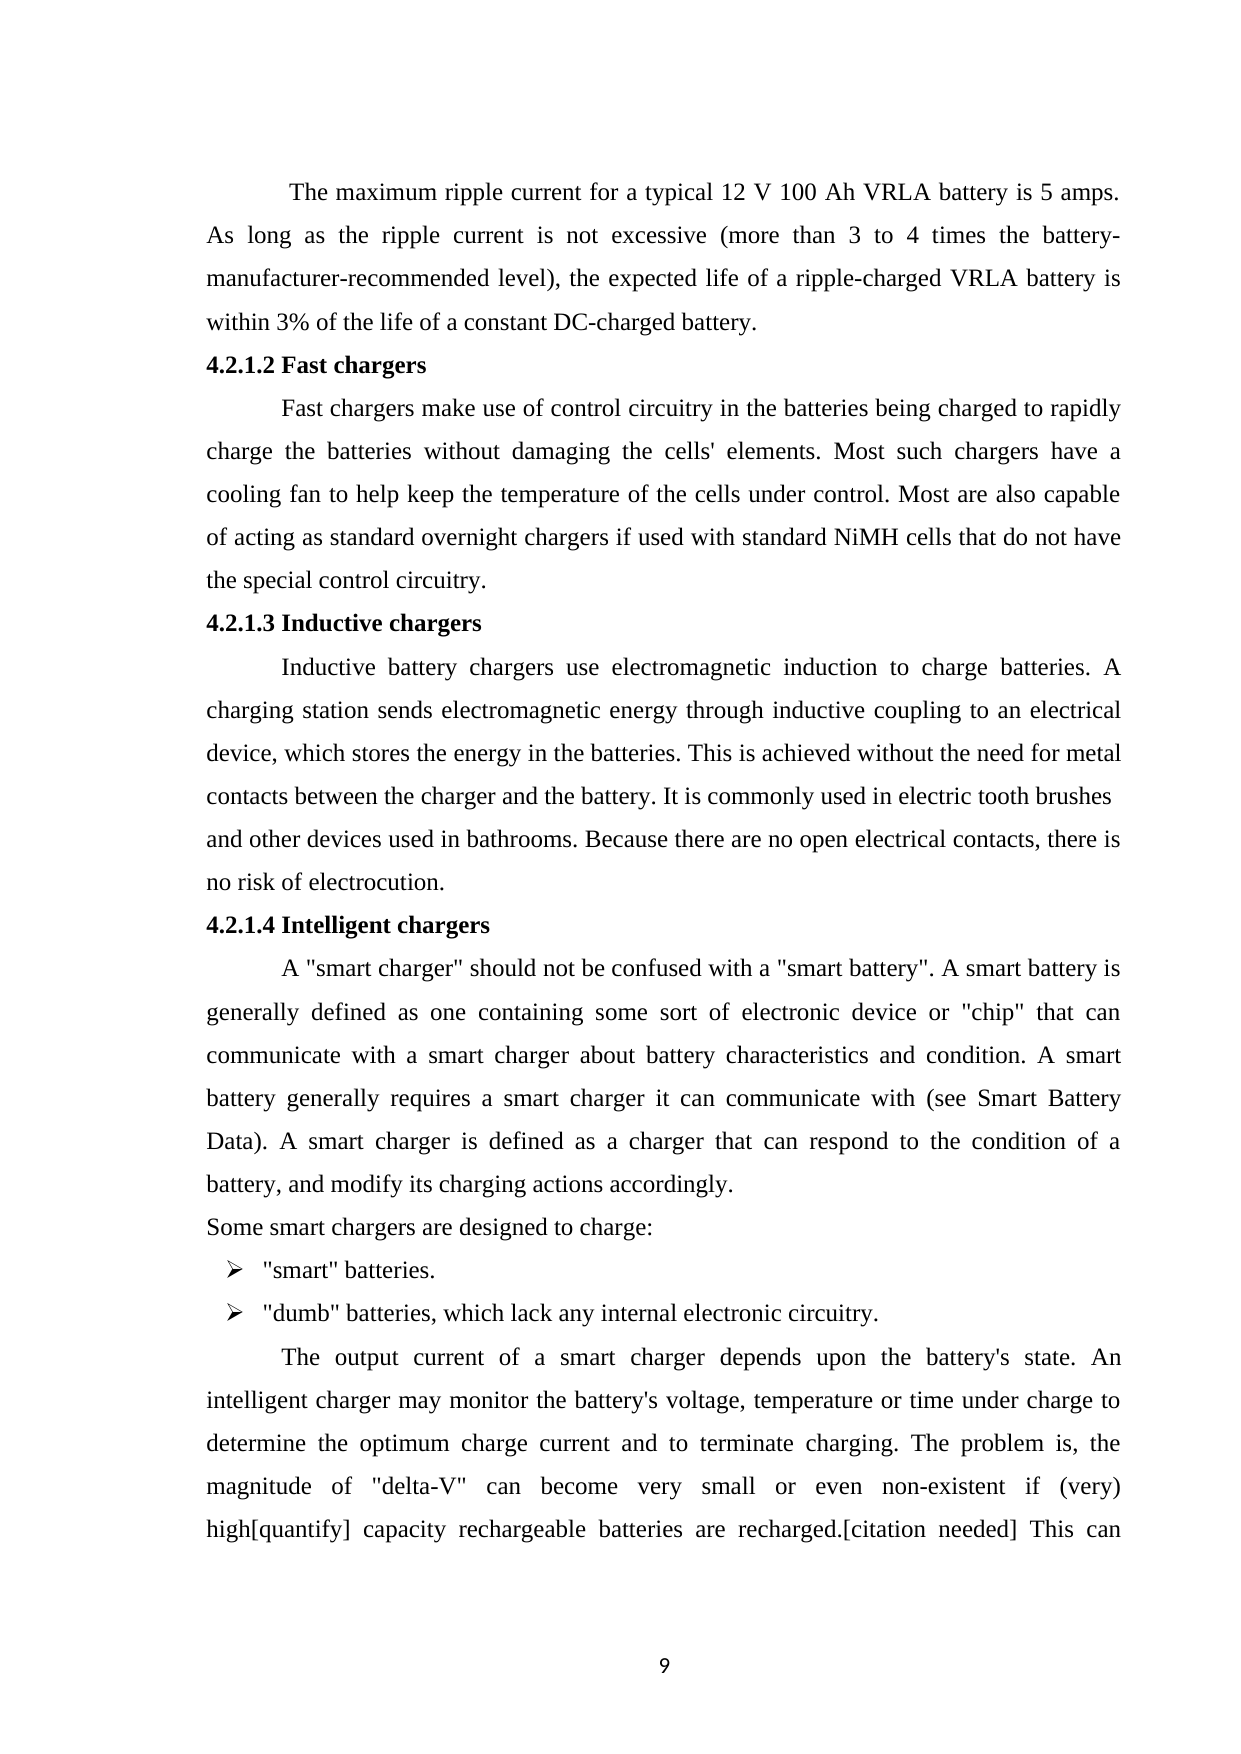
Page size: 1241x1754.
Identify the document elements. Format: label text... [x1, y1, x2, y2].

text The maximum ripple current for a typical 12 V 100 Ah VRLA battery is 5 amps. As long as the ripple current is not excessive (more than 3 to 4 times the battery-manufacturer-recommended level), the expected life of a ripple-charged VRLA battery is within 3% of the life of a constant DC-charged battery. [206, 177, 1122, 335]
text A "smart charger" should not be confused with a "smart battery". A smart battery is generally defined as one containing some sort of electronic device or "chip" that can communicate with a smart charger about battery characteristics and condition. A smart battery generally requires a smart charger it can communicate with (see Smart Battery Data). A smart charger is defined as a charger that can respond to the condition of a battery, and modify its charging actions accordingly. [206, 953, 1122, 1198]
text 4.2.1.2 Fast chargers [206, 350, 1122, 378]
text 4.2.1.3 Inductive chargers [206, 608, 1122, 637]
text Fast chargers make use of control circuitry in the batteries being charged to rapidly charge the batteries without damaging the cells' elements. Most such chargers have a cooling fan to help keep the temperature of the cells under control. Most are also capable of acting as standard overnight chargers if used with standard NiMH cells that do not have the special control circuitry. [206, 393, 1122, 594]
text Inductive battery chargers use electromagnetic induction to charge batteries. A charging station sends electromagnetic energy through inductive coupling to an electrical device, which stores the energy in the batteries. This is achieved without the need for metal contacts between the charger and the battery. It is commonly used in electric tooth brushes [206, 652, 1122, 810]
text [206, 1342, 1122, 1543]
text and other devices used in bathrooms. Because there are no open electrical contacts, there is no risk of electrocution. [206, 824, 1122, 896]
text Some smart chargers are designed to charge: [206, 1212, 1122, 1241]
text 4.2.1.4 Intelligent chargers [206, 910, 1122, 939]
list "smart" batteries. [225, 1255, 1122, 1284]
list "dumb" batteries, which lack any internal electronic circuitry. [225, 1298, 1122, 1327]
